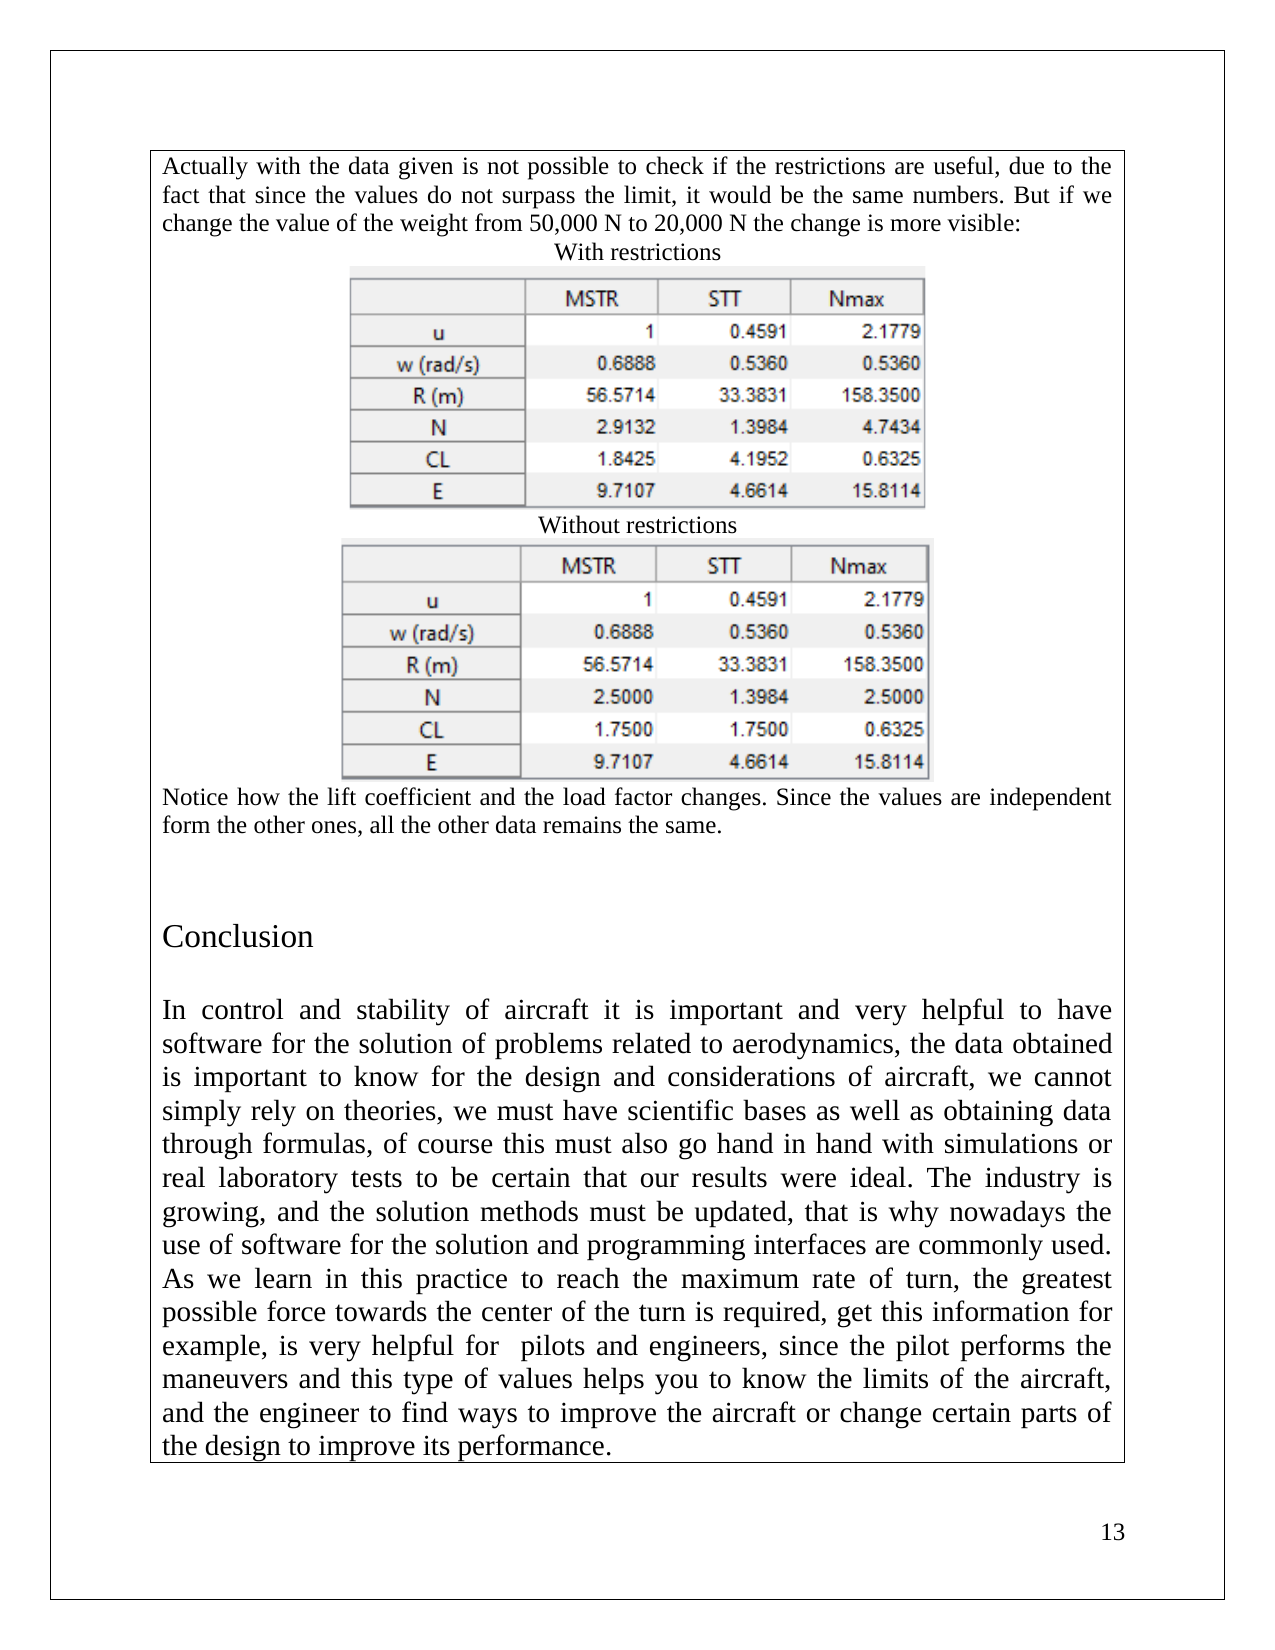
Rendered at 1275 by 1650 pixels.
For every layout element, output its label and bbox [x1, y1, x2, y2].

picture [349, 266, 926, 510]
table_cell [151, 151, 1124, 1462]
picture [341, 538, 934, 782]
